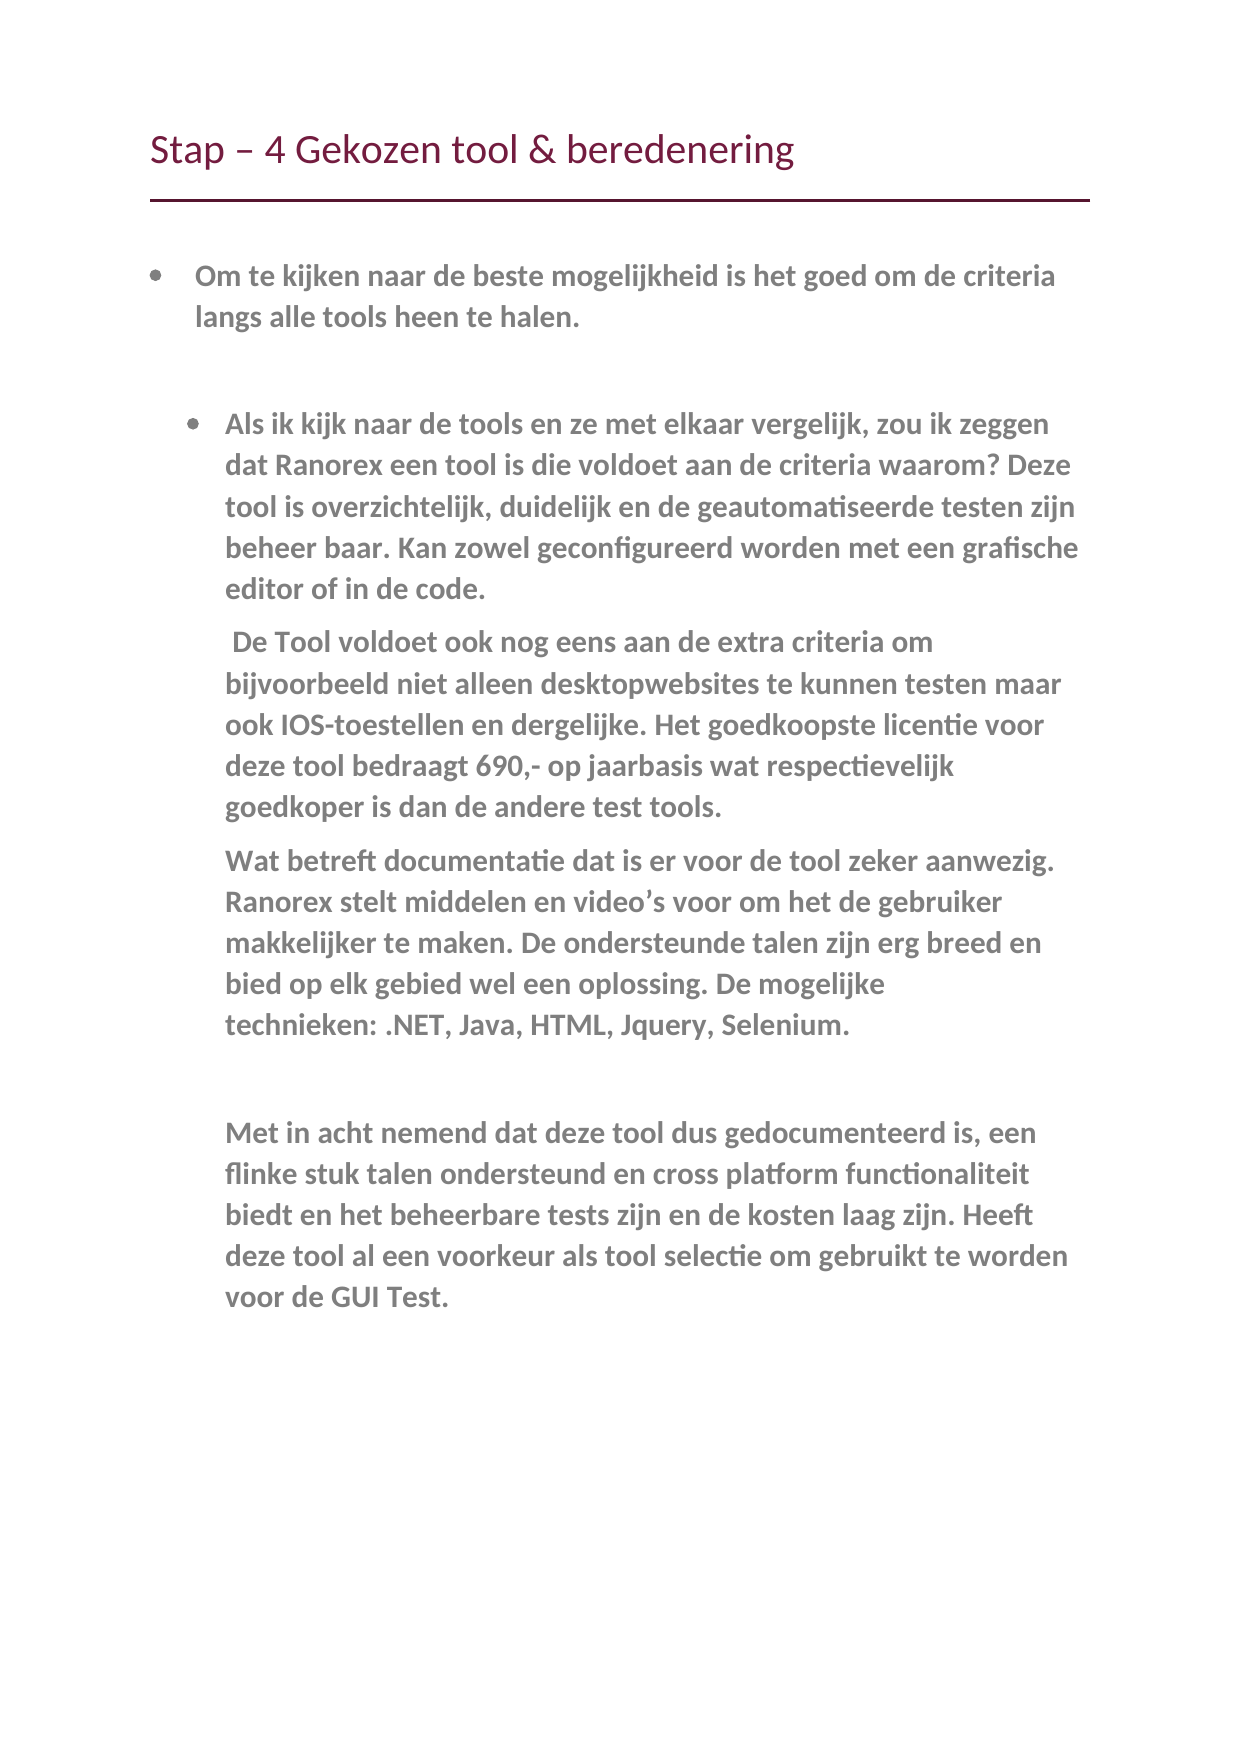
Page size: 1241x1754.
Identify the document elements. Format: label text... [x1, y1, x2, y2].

subtitle Stap – 4 Gekozen tool & beredenering [150, 123, 1090, 199]
list Als ik kijk naar de tools en ze met elkaar vergelijk, zou ik zeggen dat Ranorex een tool is die voldoet aan de criteria waarom? Deze tool is overzichtelijk, duidelijk en de geautomatiseerde testen zijn beheer baar. Kan zowel geconfigureerd worden met een grafische editor of in de code. [187, 404, 1090, 607]
list De Tool voldoet ook nog eens aan de extra criteria om bijvoorbeeld niet alleen desktopwebsites te kunnen testen maar ook IOS-toestellen en dergelijke. Het goedkoopste licentie voor deze tool bedraagt 690,- op jaarbasis wat respectievelijk goedkoper is dan de andere test tools. [225, 623, 1090, 825]
list Om te kijken naar de beste mogelijkheid is het goed om de criteria langs alle tools heen te halen. [150, 256, 1090, 335]
list Wat betreft documentatie dat is er voor de tool zeker aanwezig. Ranorex stelt middelen en video’s voor om het de gebruiker makkelijker te maken. De ondersteunde talen zijn erg breed en bied op elk gebied wel een oplossing. De mogelijke technieken: .NET, Java, HTML, Jquery, Selenium. [225, 841, 1090, 1043]
list Met in acht nemend dat deze tool dus gedocumenteerd is, een flinke stuk talen ondersteund en cross platform functionaliteit biedt en het beheerbare tests zijn en de kosten laag zijn. Heeft deze tool al een voorkeur als tool selectie om gebruikt te worden voor de GUI Test. [225, 1113, 1090, 1315]
